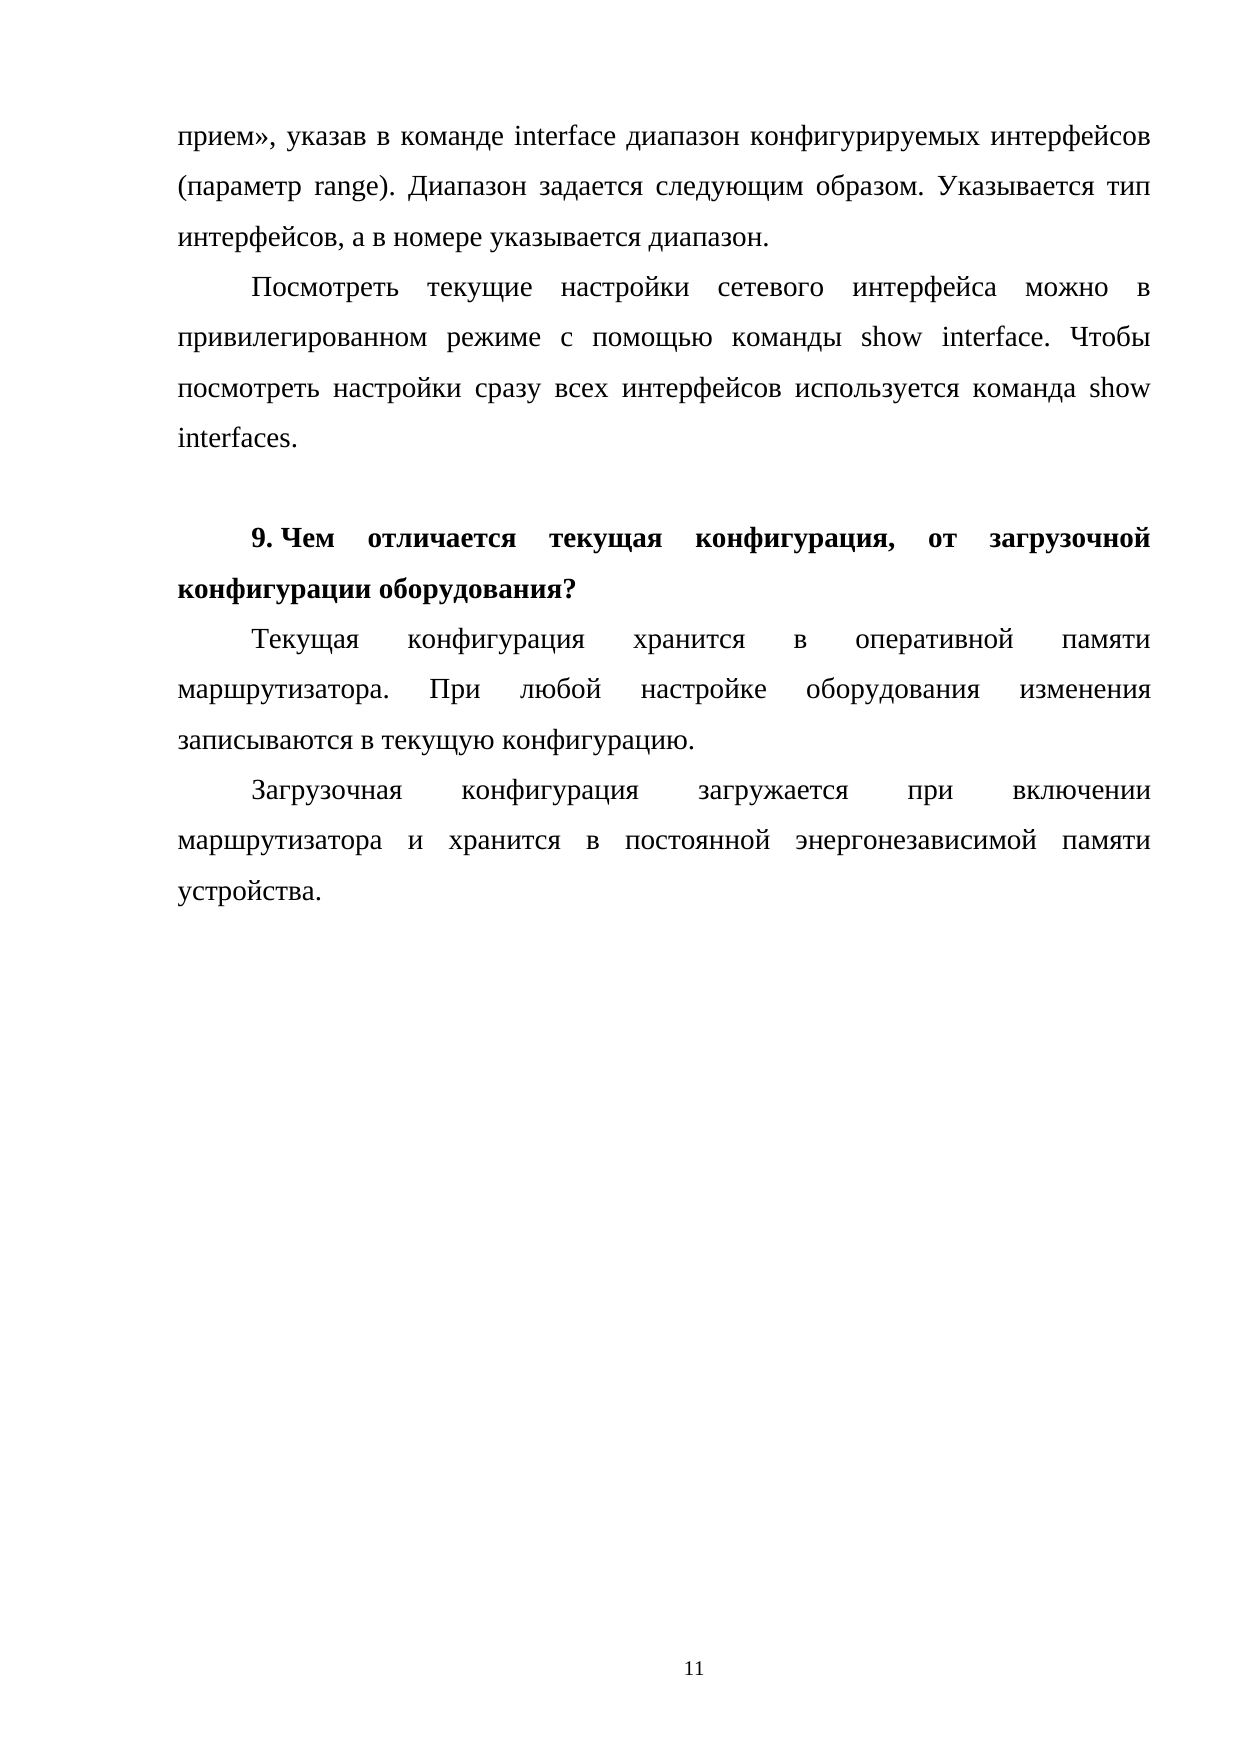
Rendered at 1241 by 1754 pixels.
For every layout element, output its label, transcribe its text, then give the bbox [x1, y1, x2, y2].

text Посмотреть текущие настройки сетевого интерфейса можно в привилегированном режиме с помощью команды show interface. Чтобы посмотреть настройки сразу всех интерфейсов используется команда show interfaces. [177, 269, 1152, 453]
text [177, 118, 1152, 252]
list Чем отличается текущая конфигурация, от загрузочной конфигурации оборудования? [177, 521, 1152, 604]
text Текущая конфигурация хранится в оперативной памяти маршрутизатора. При любой настройке оборудования изменения записываются в текущую конфигурацию. [177, 621, 1152, 755]
text Загрузочная конфигурация загружается при включении маршрутизатора и хранится в постоянной энергонезависимой памяти устройства. [177, 772, 1152, 906]
